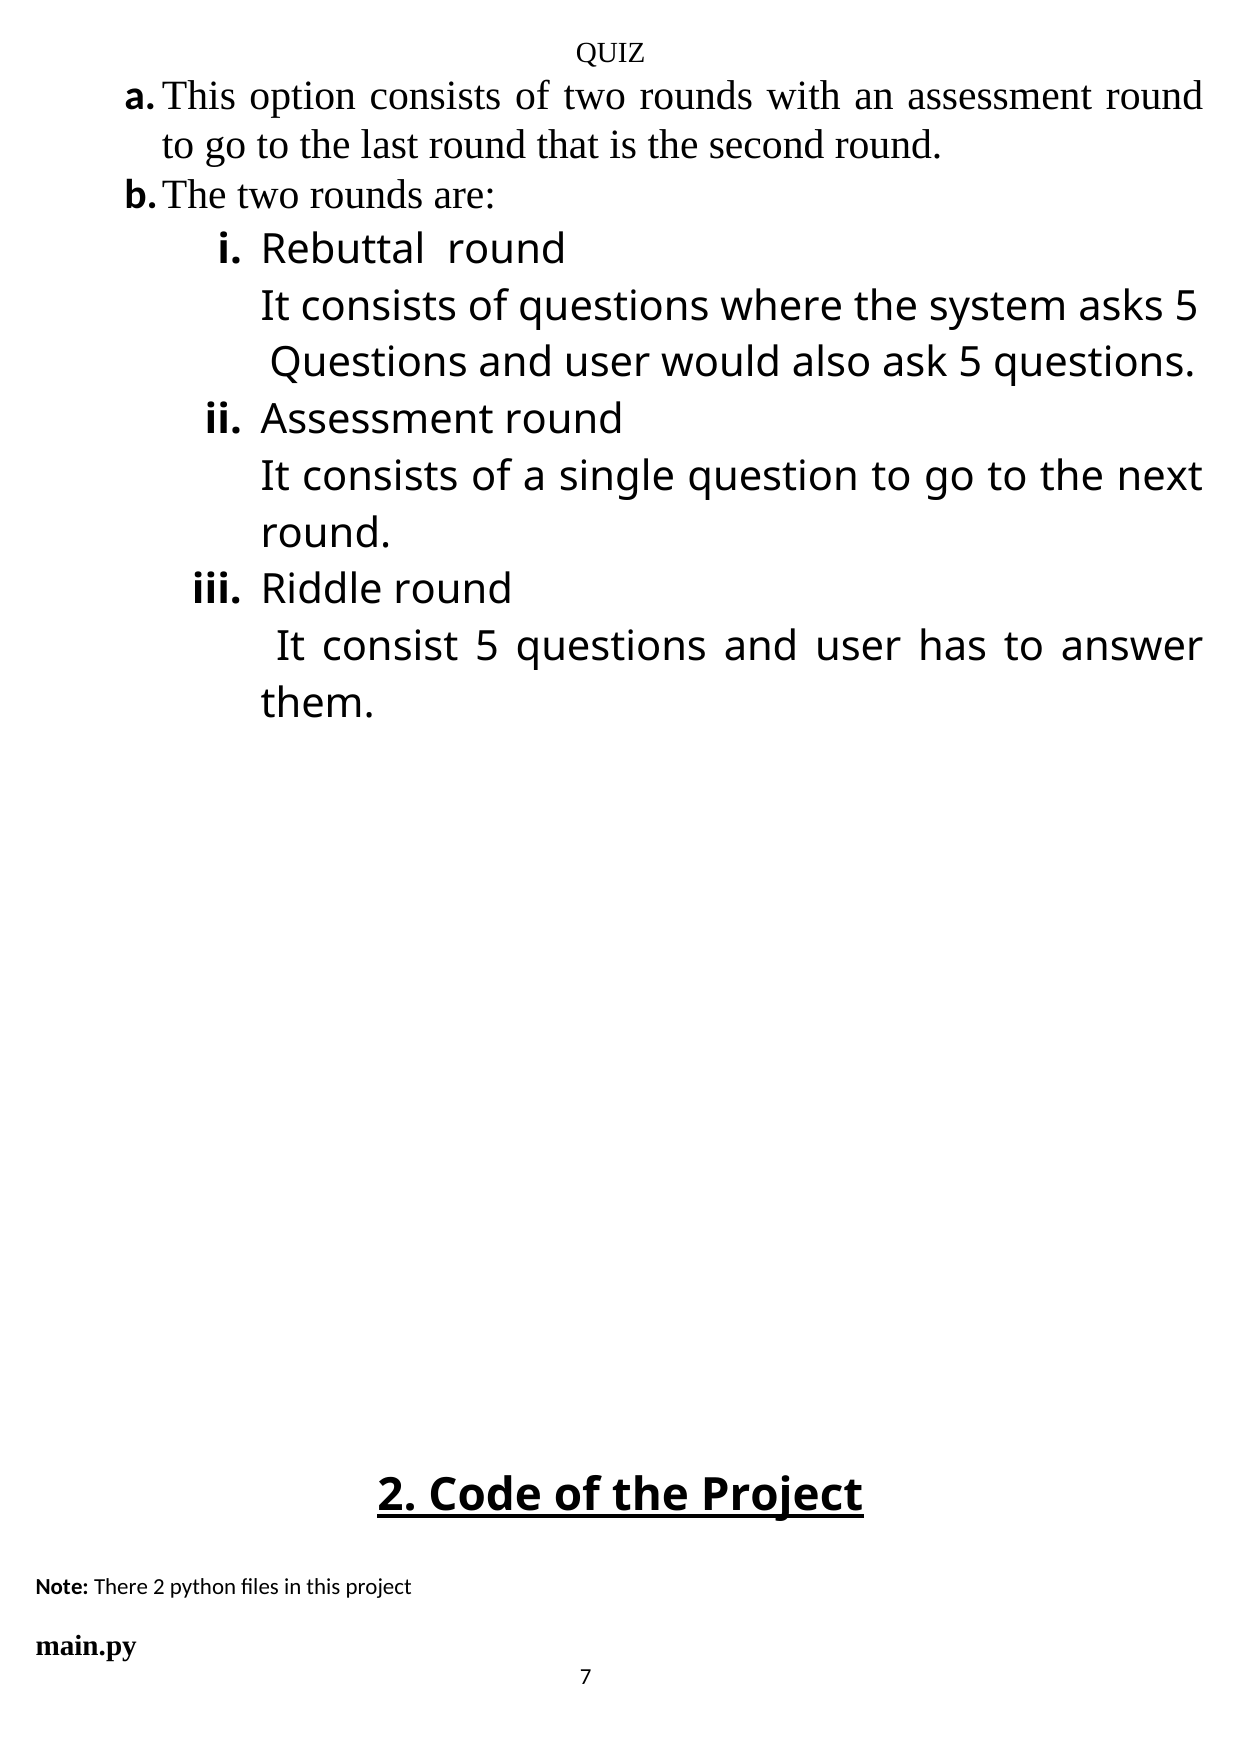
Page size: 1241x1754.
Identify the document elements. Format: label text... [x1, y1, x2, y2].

list Questions and user would also ask 5 questions. [260, 332, 1205, 389]
text 2. Code of the Project [35, 1462, 1205, 1524]
list The two rounds are: [124, 168, 1205, 218]
list This option consists of two rounds with an assessment round to go to the last round that is the second round. [124, 69, 1205, 168]
text main.py [35, 1600, 1205, 1662]
list It consists of questions where the system asks 5 [260, 275, 1205, 332]
list Assessment round [242, 389, 1205, 446]
list Rebuttal round [242, 218, 1205, 275]
text Note: There 2 python files in this project [35, 1572, 1205, 1600]
list Riddle round [242, 559, 1205, 616]
list It consist 5 questions and user has to answer them. [260, 616, 1205, 729]
list It consists of a single question to go to the next round. [260, 446, 1205, 559]
